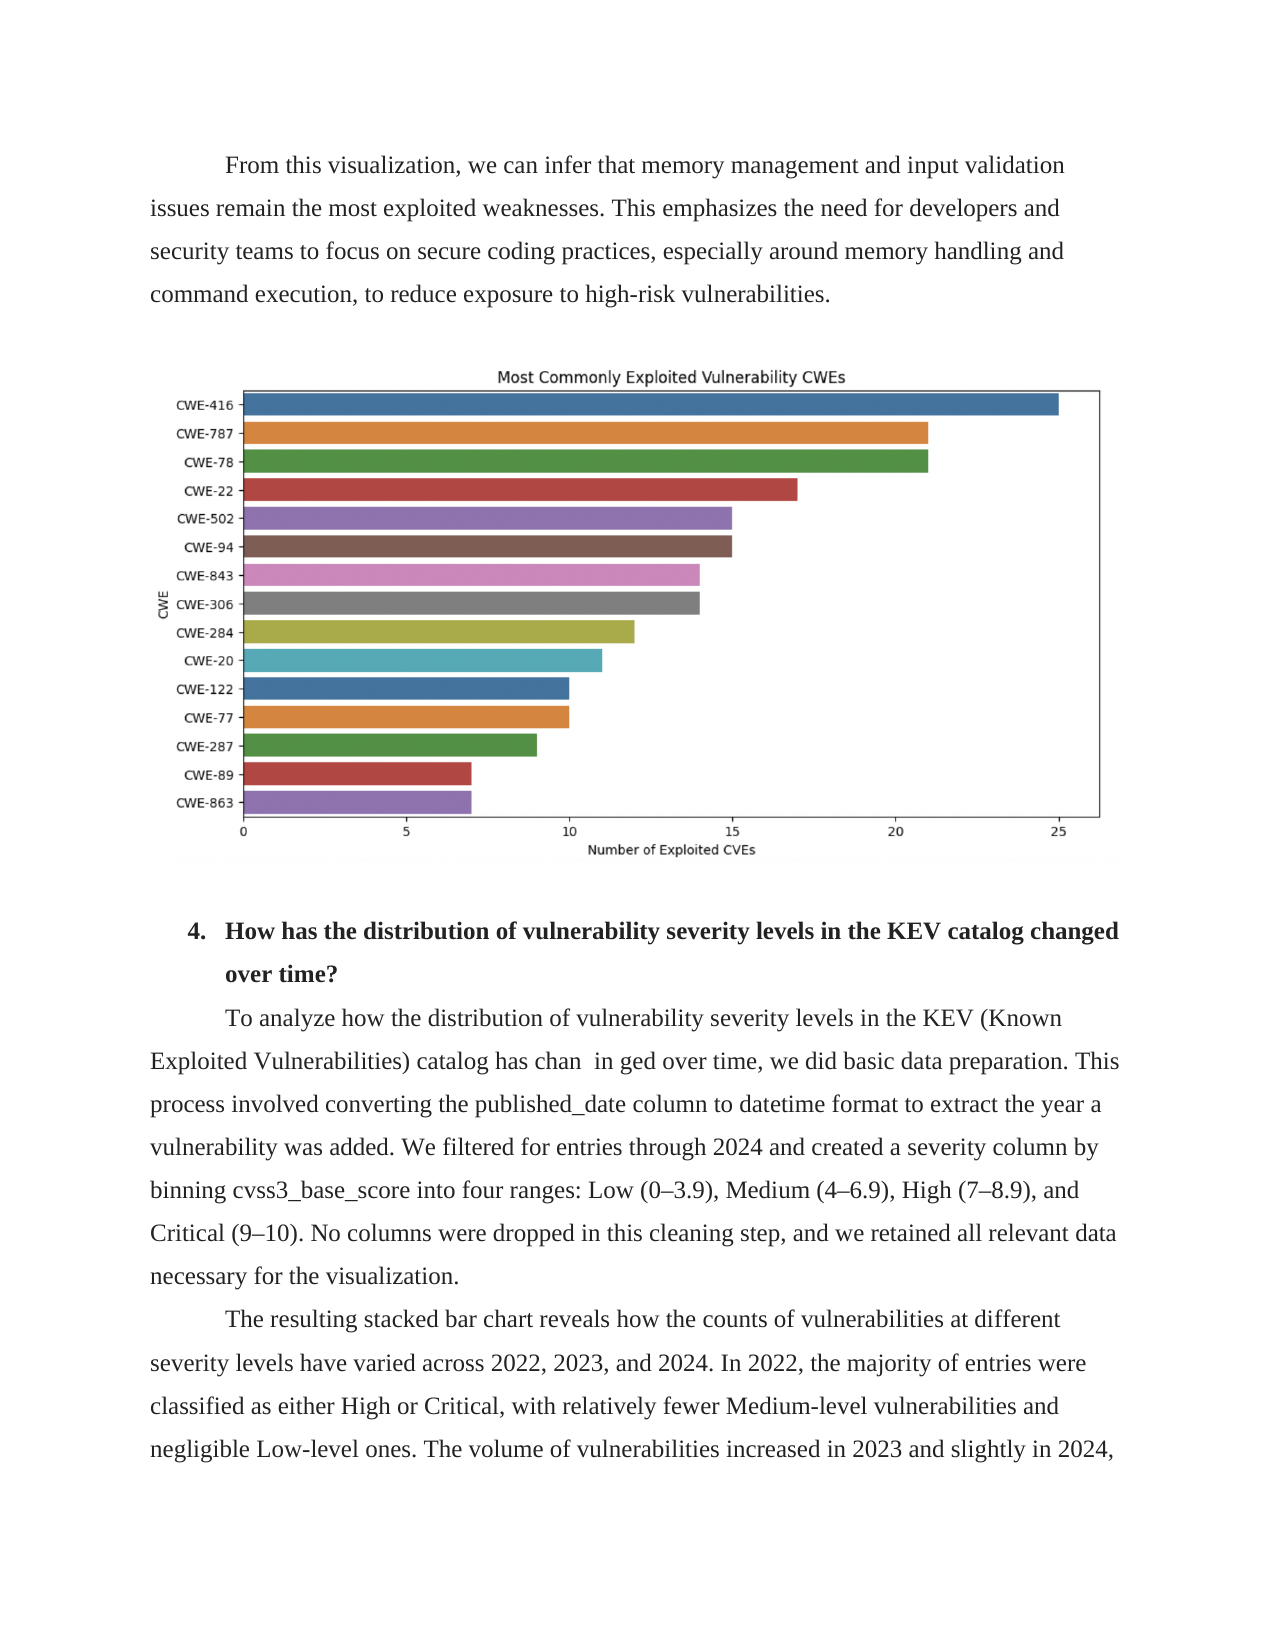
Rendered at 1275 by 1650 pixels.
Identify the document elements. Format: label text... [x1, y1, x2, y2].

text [150, 1304, 1125, 1463]
text From this visualization, we can infer that memory management and input validation issues remain the most exploited weaknesses. This emphasizes the need for developers and security teams to focus on secure coding practices, especially around memory handling and command execution, to reduce exposure to high-risk vulnerabilities. [150, 150, 1125, 308]
text To analyze how the distribution of vulnerability severity levels in the KEV (Known Exploited Vulnerabilities) catalog has chan in ged over time, we did basic data preparation. This process involved converting the published_date column to datetime format to extract the year a vulnerability was added. We filtered for entries through 2024 and created a severity column by binning cvss3_base_score into four ranges: Low (0–3.9), Medium (4–6.9), High (7–8.9), and Critical (9–10). No columns were dropped in this cleaning step, and we retained all relevant data necessary for the visualization. [150, 1003, 1125, 1290]
list How has the distribution of vulnerability severity levels in the KEV catalog changed over time? [187, 916, 1125, 988]
picture [150, 365, 1127, 861]
